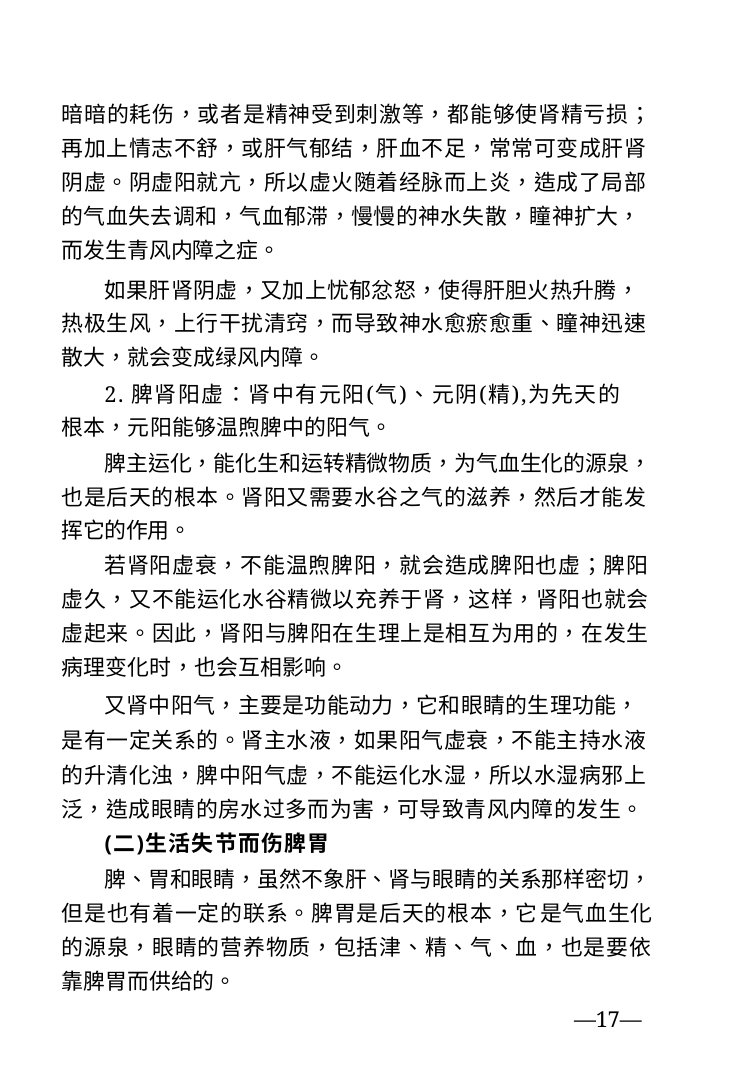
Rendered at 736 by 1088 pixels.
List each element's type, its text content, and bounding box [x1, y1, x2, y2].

text 若肾阳虚衰，不能温煦脾阳，就会造成脾阳也虚；脾阳 虚久，又不能运化水谷精微以充养于肾，这样，肾阳也就会 虚起来。因此，肾阳与脾阳在生理上是相互为用的，在发生 病理变化时，也会互相影响。 [61, 550, 648, 682]
text (二)生活失节而伤脾胃 [104, 829, 653, 856]
text 暗暗的耗伤，或者是精神受到刺激等，都能够使肾精亏损； 再加上情志不舒，或肝气郁结，肝血不足，常常可变成肝肾 阴虚。阴虚阳就亢，所以虚火随着经脉而上炎，造成了局部 的气血失去调和，气血郁滞，慢慢的神水失散，瞳神扩大， 而发生青风内障之症。 [61, 98, 653, 265]
text 脾主运化，能化生和运转精微物质，为气血生化的源泉， 也是后天的根本。肾阳又需要水谷之气的滋养，然后才能发 挥它的作用。 [61, 448, 653, 545]
text 又肾中阳气，主要是功能动力，它和眼睛的生理功能， 是有一定关系的。肾主水液，如果阳气虚衰，不能主持水液 的升清化浊，脾中阳气虚，不能运化水湿，所以水湿病邪上 泛，造成眼睛的房水过多而为害，可导致青风内障的发生。 [61, 690, 647, 824]
text 脾、胃和眼睛，虽然不象肝、肾与眼睛的关系那样密切， 但是也有着一定的联系。脾胃是后天的根本，它是气血生化 的源泉，眼睛的营养物质，包括津、精、气、血，也是要依 靠脾胃而供给的。 [61, 864, 653, 996]
text 2. 脾肾阳虚：肾中有元阳(气)、元阴(精),为先天的 根本，元阳能够温煦脾中的阳气。 [61, 378, 648, 442]
text 如果肝肾阴虚，又加上忧郁忿怒，使得肝胆火热升腾， 热极生风，上行干扰清窍，而导致神水愈瘀愈重、瞳神迅速 散大，就会变成绿风内障。 [61, 275, 647, 372]
